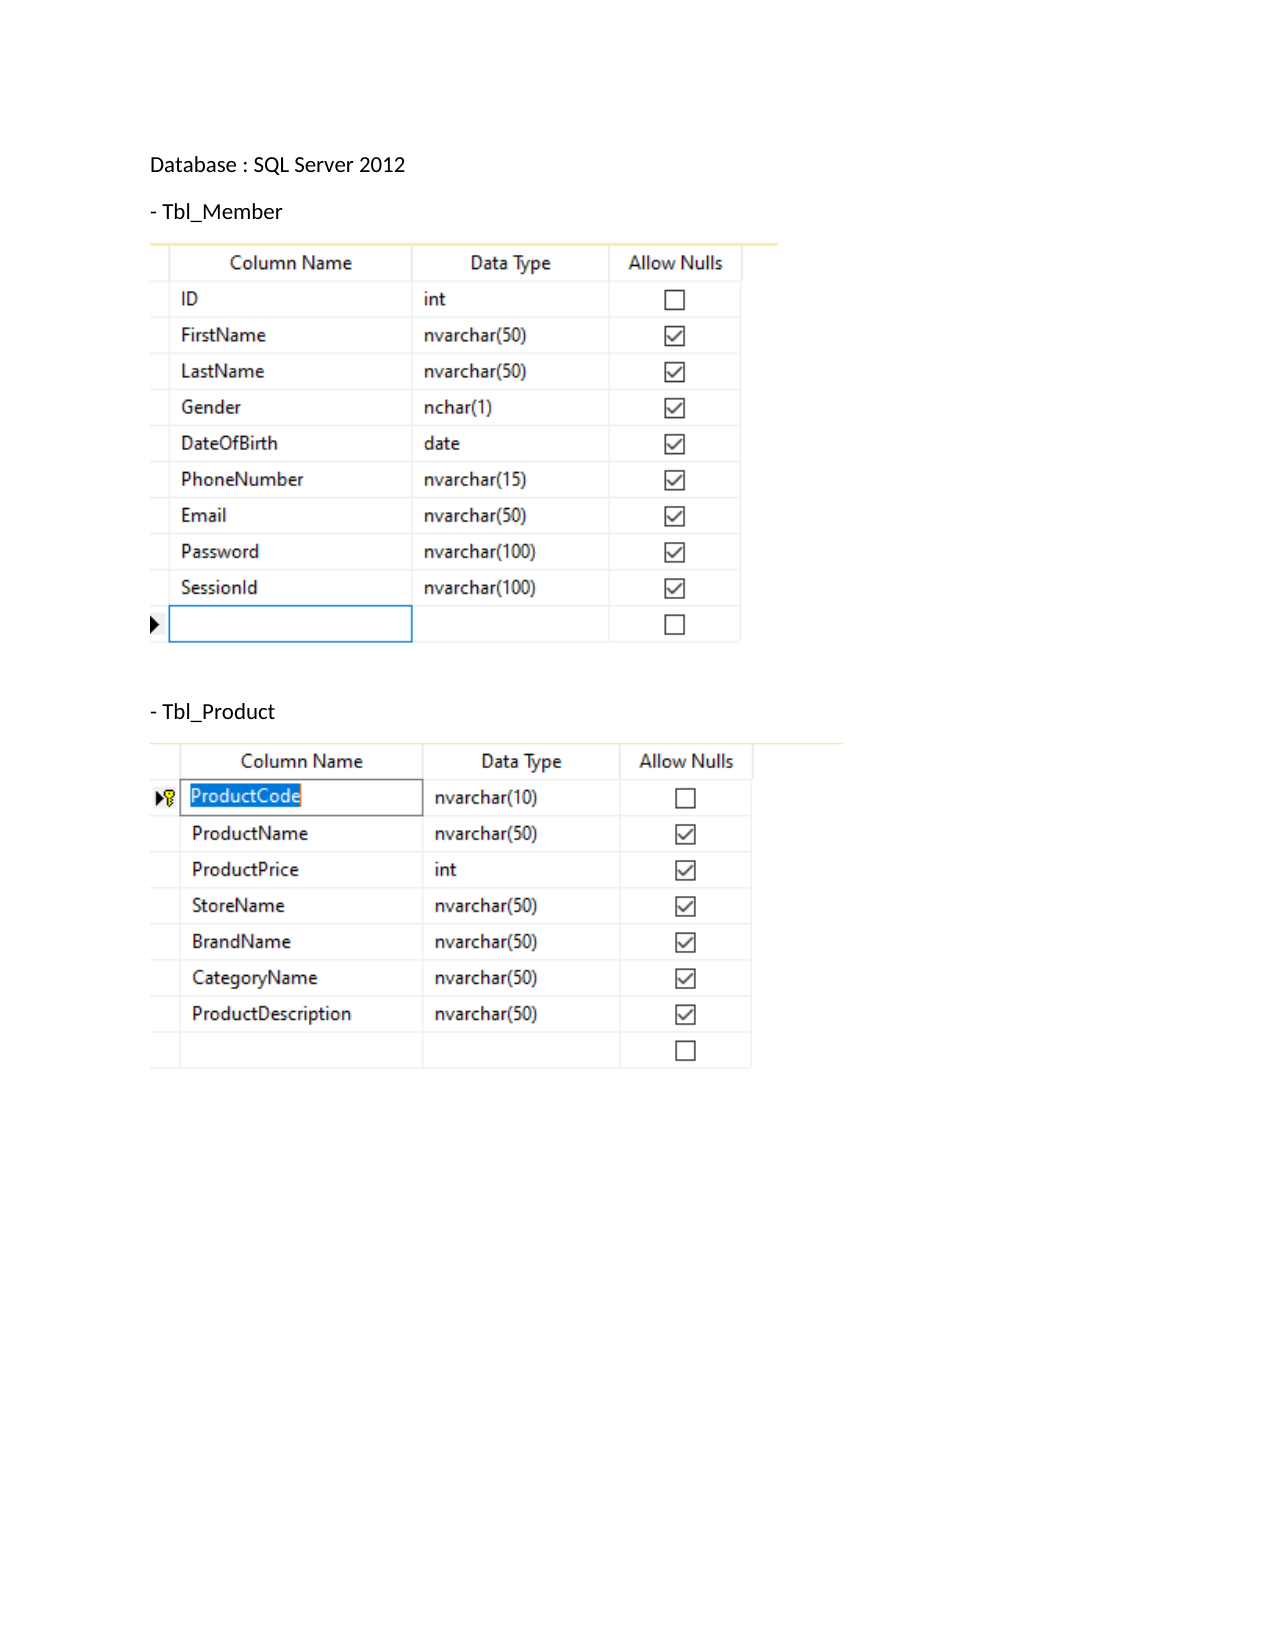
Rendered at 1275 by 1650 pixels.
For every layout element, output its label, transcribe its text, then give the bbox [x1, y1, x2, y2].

text Database : SQL Server 2012 [150, 150, 1125, 178]
picture [150, 743, 843, 1127]
picture [150, 243, 779, 679]
text - Tbl_Member [150, 197, 1125, 225]
text - Tbl_Product [150, 697, 1125, 725]
